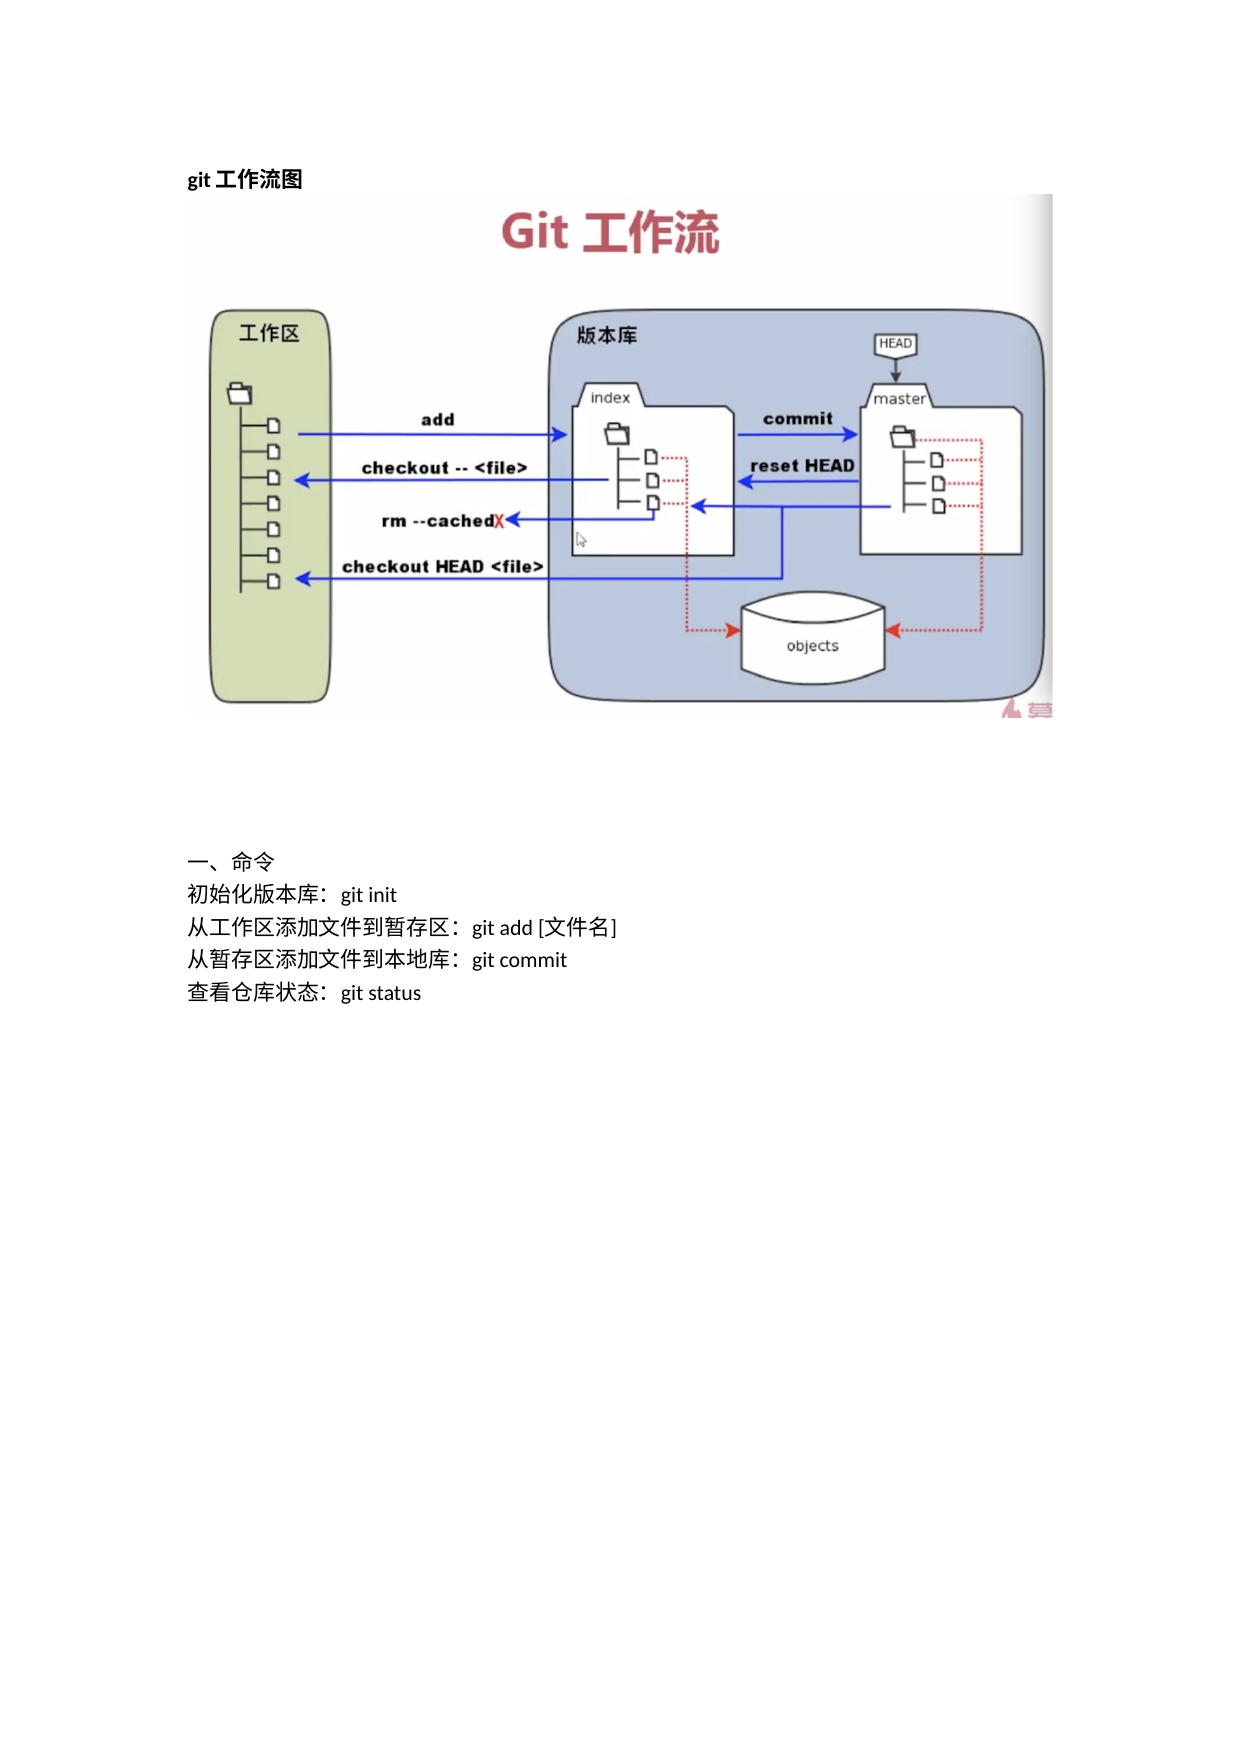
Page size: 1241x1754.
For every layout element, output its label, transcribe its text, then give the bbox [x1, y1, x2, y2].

text git工作流图 [187, 162, 1053, 194]
picture [187, 194, 1053, 718]
text 查看仓库状态：git status [187, 974, 1053, 1007]
text 从暂存区添加文件到本地库：git commit [187, 942, 1053, 974]
text 从工作区添加文件到暂存区：git add [文件名] [187, 909, 1053, 942]
text 一、命令 [187, 844, 1053, 877]
text 初始化版本库：git init [187, 877, 1053, 909]
